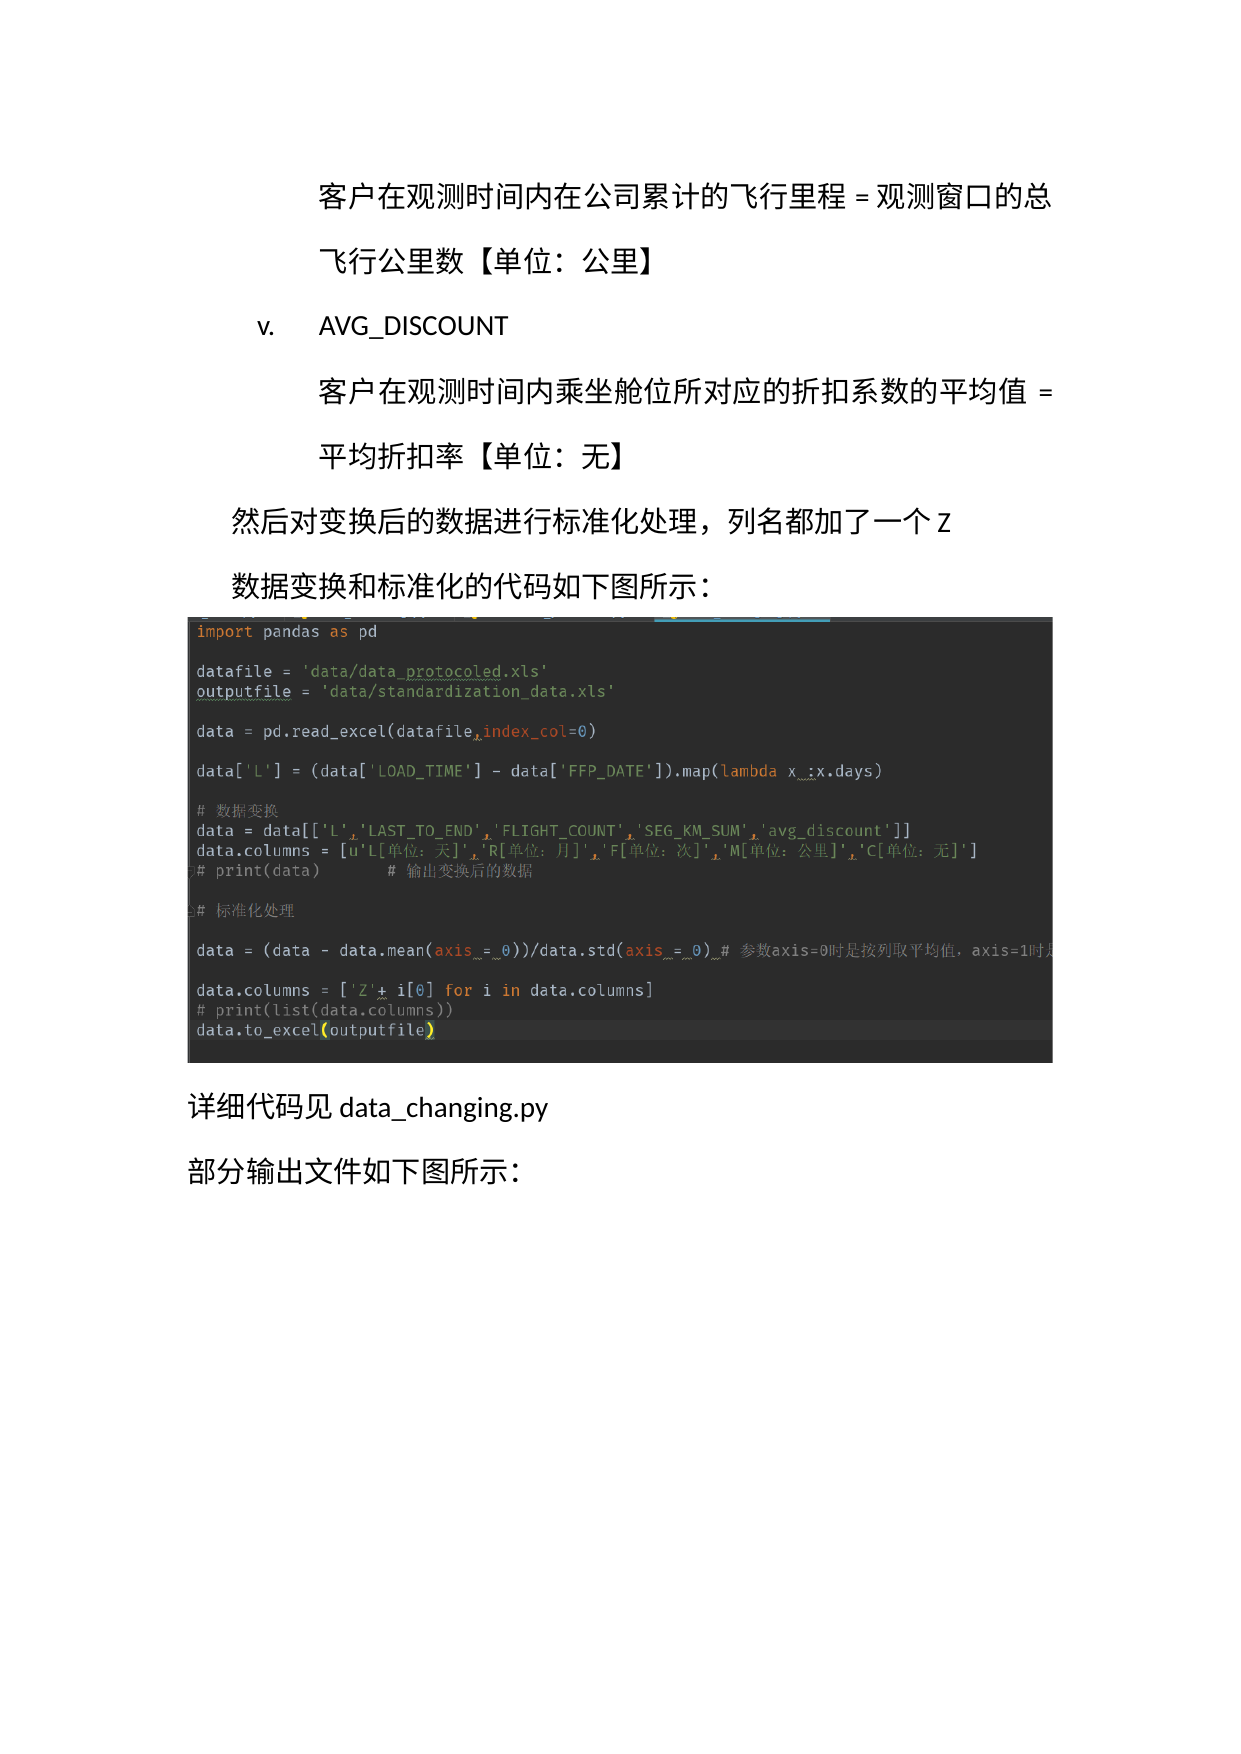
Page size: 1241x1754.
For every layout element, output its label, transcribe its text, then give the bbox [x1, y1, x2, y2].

text 然后对变换后的数据进行标准化处理，列名都加了一个Z [187, 487, 1053, 552]
picture [187, 617, 1053, 1063]
text 数据变换和标准化的代码如下图所示： [187, 552, 1053, 617]
list 客户在观测时间内乘坐舱位所对应的折扣系数的平均值 = 平均折扣率【单位：无】 [319, 357, 1053, 487]
text 详细代码见data_changing.py [187, 1072, 1053, 1137]
list AVG_DISCOUNT [275, 292, 1053, 357]
list 客户在观测时间内在公司累计的飞行里程 = 观测窗口的总飞行公里数【单位：公里】 [319, 162, 1053, 292]
text 部分输出文件如下图所示： [187, 1137, 1053, 1202]
